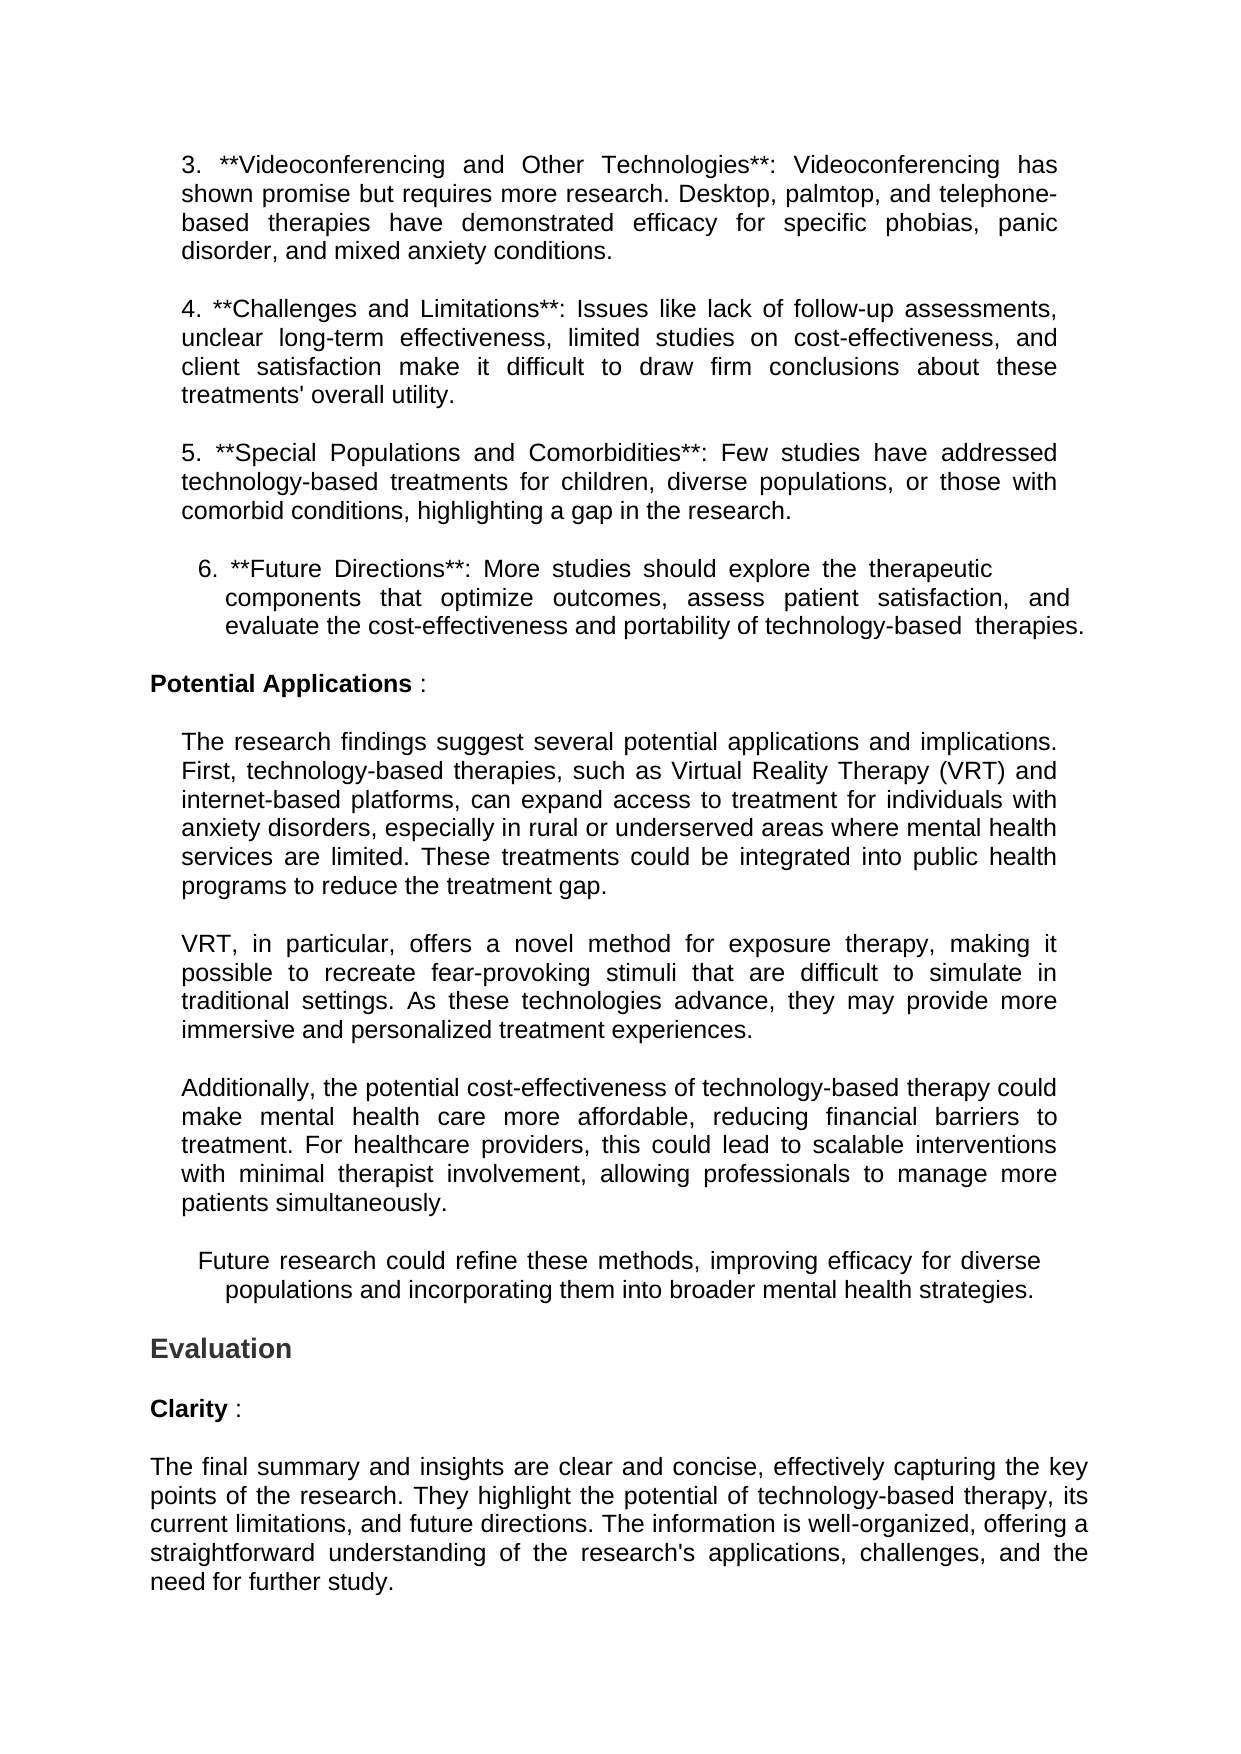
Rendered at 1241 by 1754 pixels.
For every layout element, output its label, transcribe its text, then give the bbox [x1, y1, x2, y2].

text 4. **Challenges and Limitations**: Issues like lack of follow-up assessments, unclear long-term effectiveness, limited studies on cost-effectiveness, and client satisfaction make it difficult to draw firm conclusions about these treatments' overall utility. [181, 294, 1059, 409]
text The research findings suggest several potential applications and implications. First, technology-based therapies, such as Virtual Reality Therapy (VRT) and internet-based platforms, can expand access to treatment for individuals with anxiety disorders, especially in rural or underserved areas where mental health services are limited. These treatments could be integrated into public health programs to reduce the treatment gap. [181, 727, 1059, 899]
subtitle Evaluation [150, 1332, 1090, 1365]
text 6. **Future Directions**: More studies should explore the therapeutic components that optimize outcomes, assess patient satisfaction, and evaluate the cost-effectiveness and portability of technology-based therapies. [150, 554, 1090, 640]
text Potential Applications : [150, 669, 1090, 698]
text Additionally, the potential cost-effectiveness of technology-based therapy could make mental health care more affordable, reducing financial barriers to treatment. For healthcare providers, this could lead to scalable interventions with minimal therapist involvement, allowing professionals to manage more patients simultaneously. [181, 1073, 1059, 1217]
text The final summary and insights are clear and concise, effectively capturing the key points of the research. They highlight the potential of technology-based therapy, its current limitations, and future directions. The information is well-organized, offering a straightforward understanding of the research's applications, challenges, and the need for further study. [150, 1452, 1090, 1596]
text Clarity : [150, 1394, 1090, 1423]
text 5. **Special Populations and Comorbidities**: Few studies have addressed technology-based treatments for children, diverse populations, or those with comorbid conditions, highlighting a gap in the research. [181, 438, 1059, 524]
text 3. **Videoconferencing and Other Technologies**: Videoconferencing has shown promise but requires more research. Desktop, palmtop, and telephone-based therapies have demonstrated efficacy for specific phobias, panic disorder, and mixed anxiety conditions. [181, 150, 1059, 265]
text VRT, in particular, offers a novel method for exposure therapy, making it possible to recreate fear-provoking stimuli that are difficult to simulate in traditional settings. As these technologies advance, they may provide more immersive and personalized treatment experiences. [181, 929, 1059, 1044]
text Future research could refine these methods, improving efficacy for diverse populations and incorporating them into broader mental health strategies. [150, 1246, 1090, 1303]
